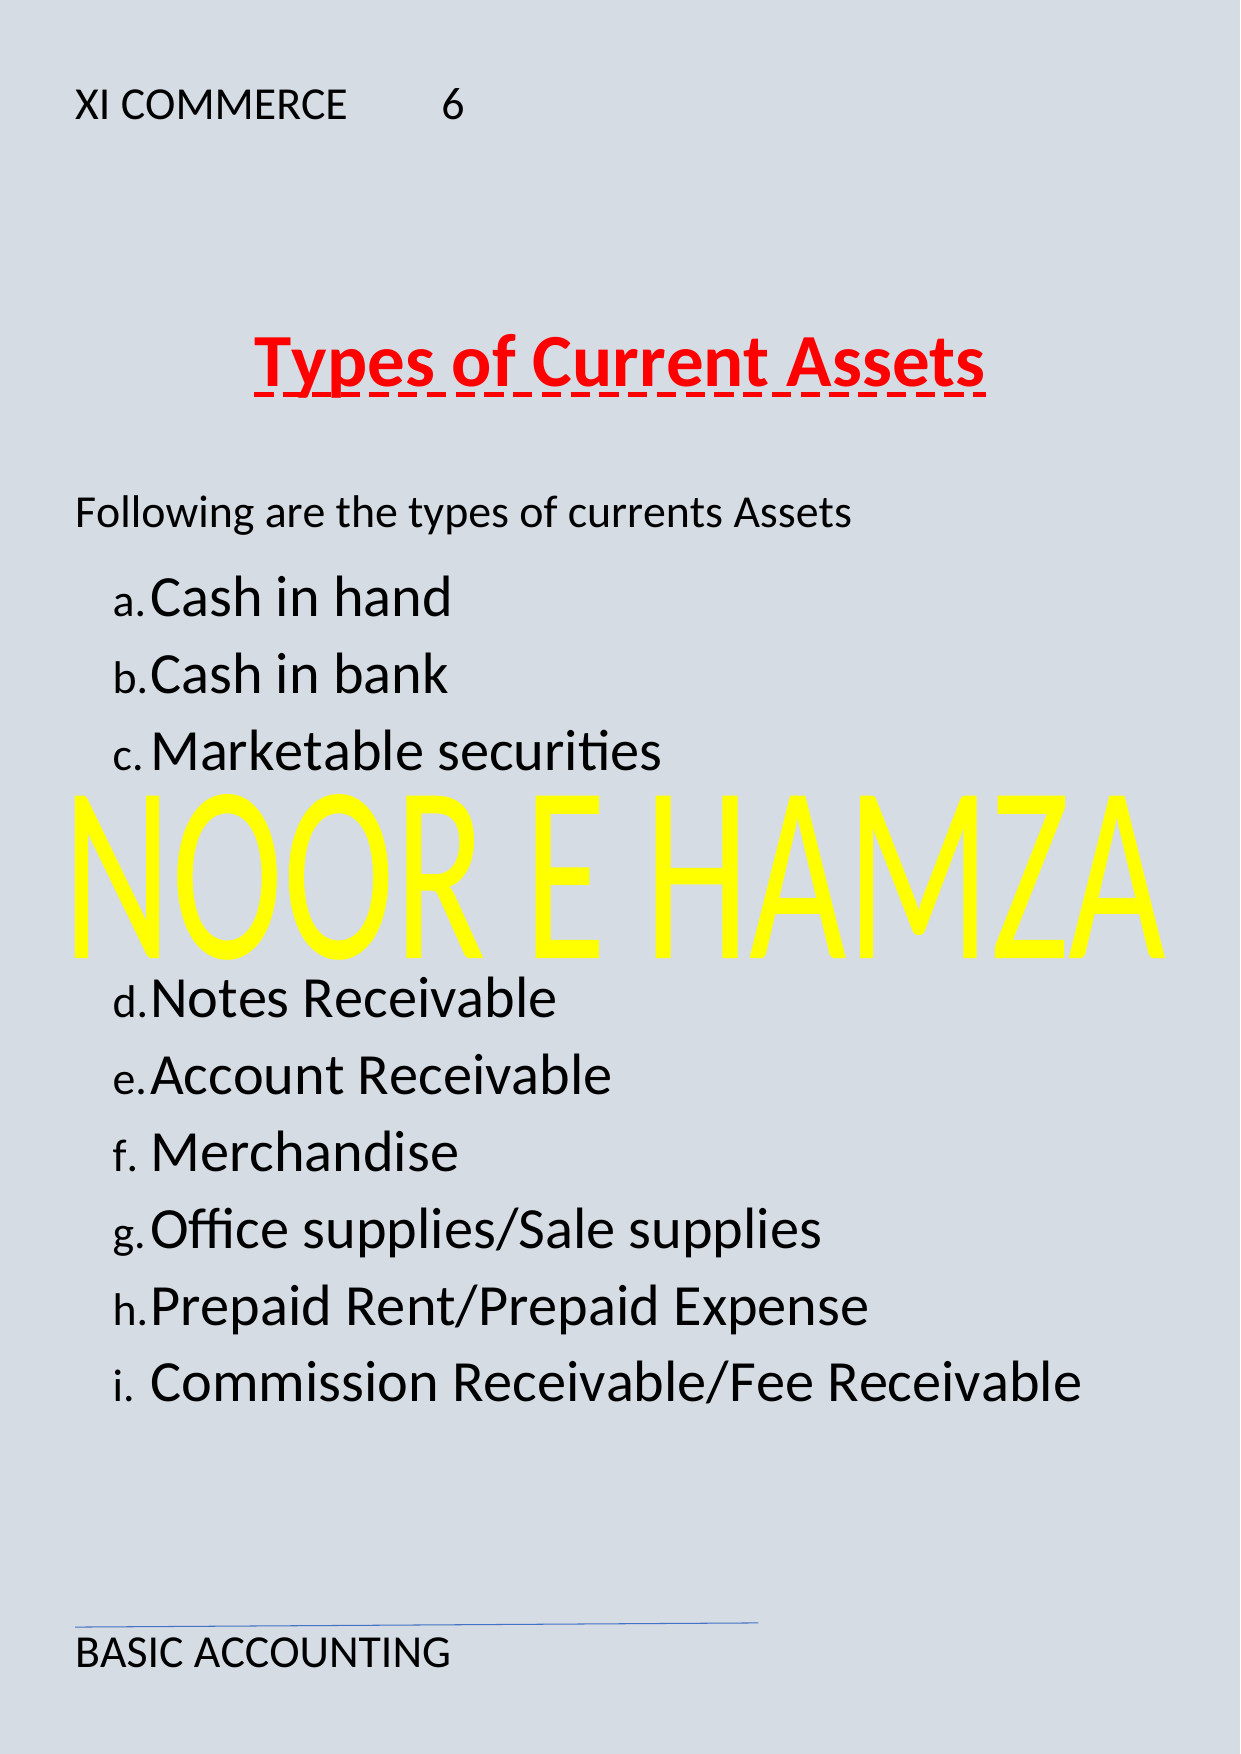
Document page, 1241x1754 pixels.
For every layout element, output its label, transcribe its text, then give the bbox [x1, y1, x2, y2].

text Following are the types of currents Assets [75, 483, 1165, 538]
list Merchandise [112, 1114, 1165, 1186]
list Cash in bank [112, 636, 1165, 708]
list Notes Receivable [112, 961, 1165, 1032]
list Marketable securities [112, 713, 1165, 784]
list Account Receivable [112, 1038, 1165, 1109]
list Prepaid Rent/Prepaid Expense [112, 1268, 1165, 1339]
list Cash in hand [112, 559, 1165, 631]
text Types of Current Assets [75, 314, 1165, 406]
list Commission Receivable/Fee Receivable [112, 1345, 1165, 1416]
list Office supplies/Sale supplies [112, 1191, 1165, 1263]
